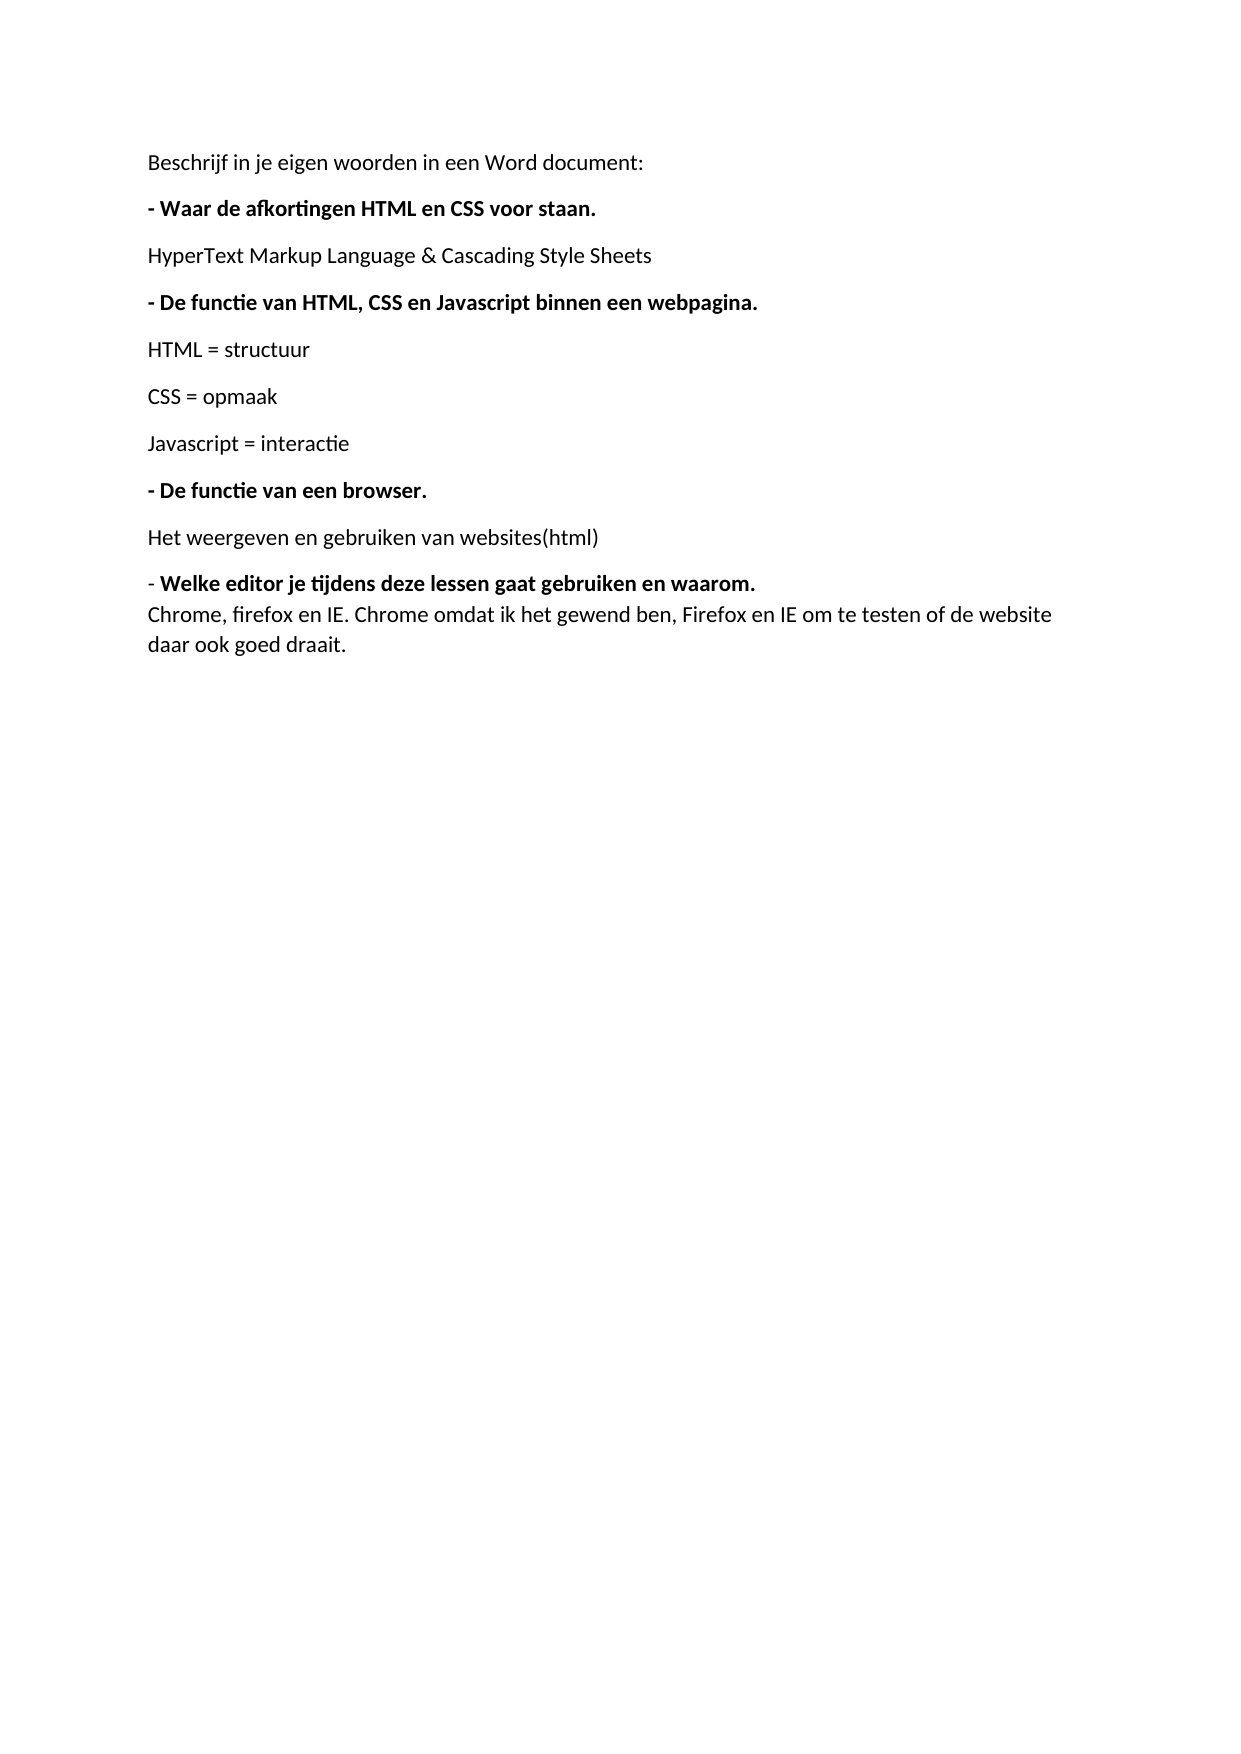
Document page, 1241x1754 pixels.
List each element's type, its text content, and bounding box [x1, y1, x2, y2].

text Javascript = interactie [148, 429, 1093, 457]
text - De functie van een browser. [148, 476, 1093, 504]
text Beschrijf in je eigen woorden in een Word document: [148, 148, 1093, 176]
text CSS = opmaak [148, 382, 1093, 410]
text HyperText Markup Language & Cascading Style Sheets [148, 241, 1093, 269]
text Het weergeven en gebruiken van websites(html) [148, 523, 1093, 551]
text - De functie van HTML, CSS en Javascript binnen een webpagina. [148, 288, 1093, 316]
text HTML = structuur [148, 335, 1093, 363]
text - Waar de afkortingen HTML en CSS voor staan. [148, 194, 1093, 222]
text - Welke editor je tijdens deze lessen gaat gebruiken en waarom. Chrome, firefox en IE. Chrome omdat ik het gewend ben, Firefox en IE om te testen of de website daar ook goed draait. [148, 569, 1093, 658]
